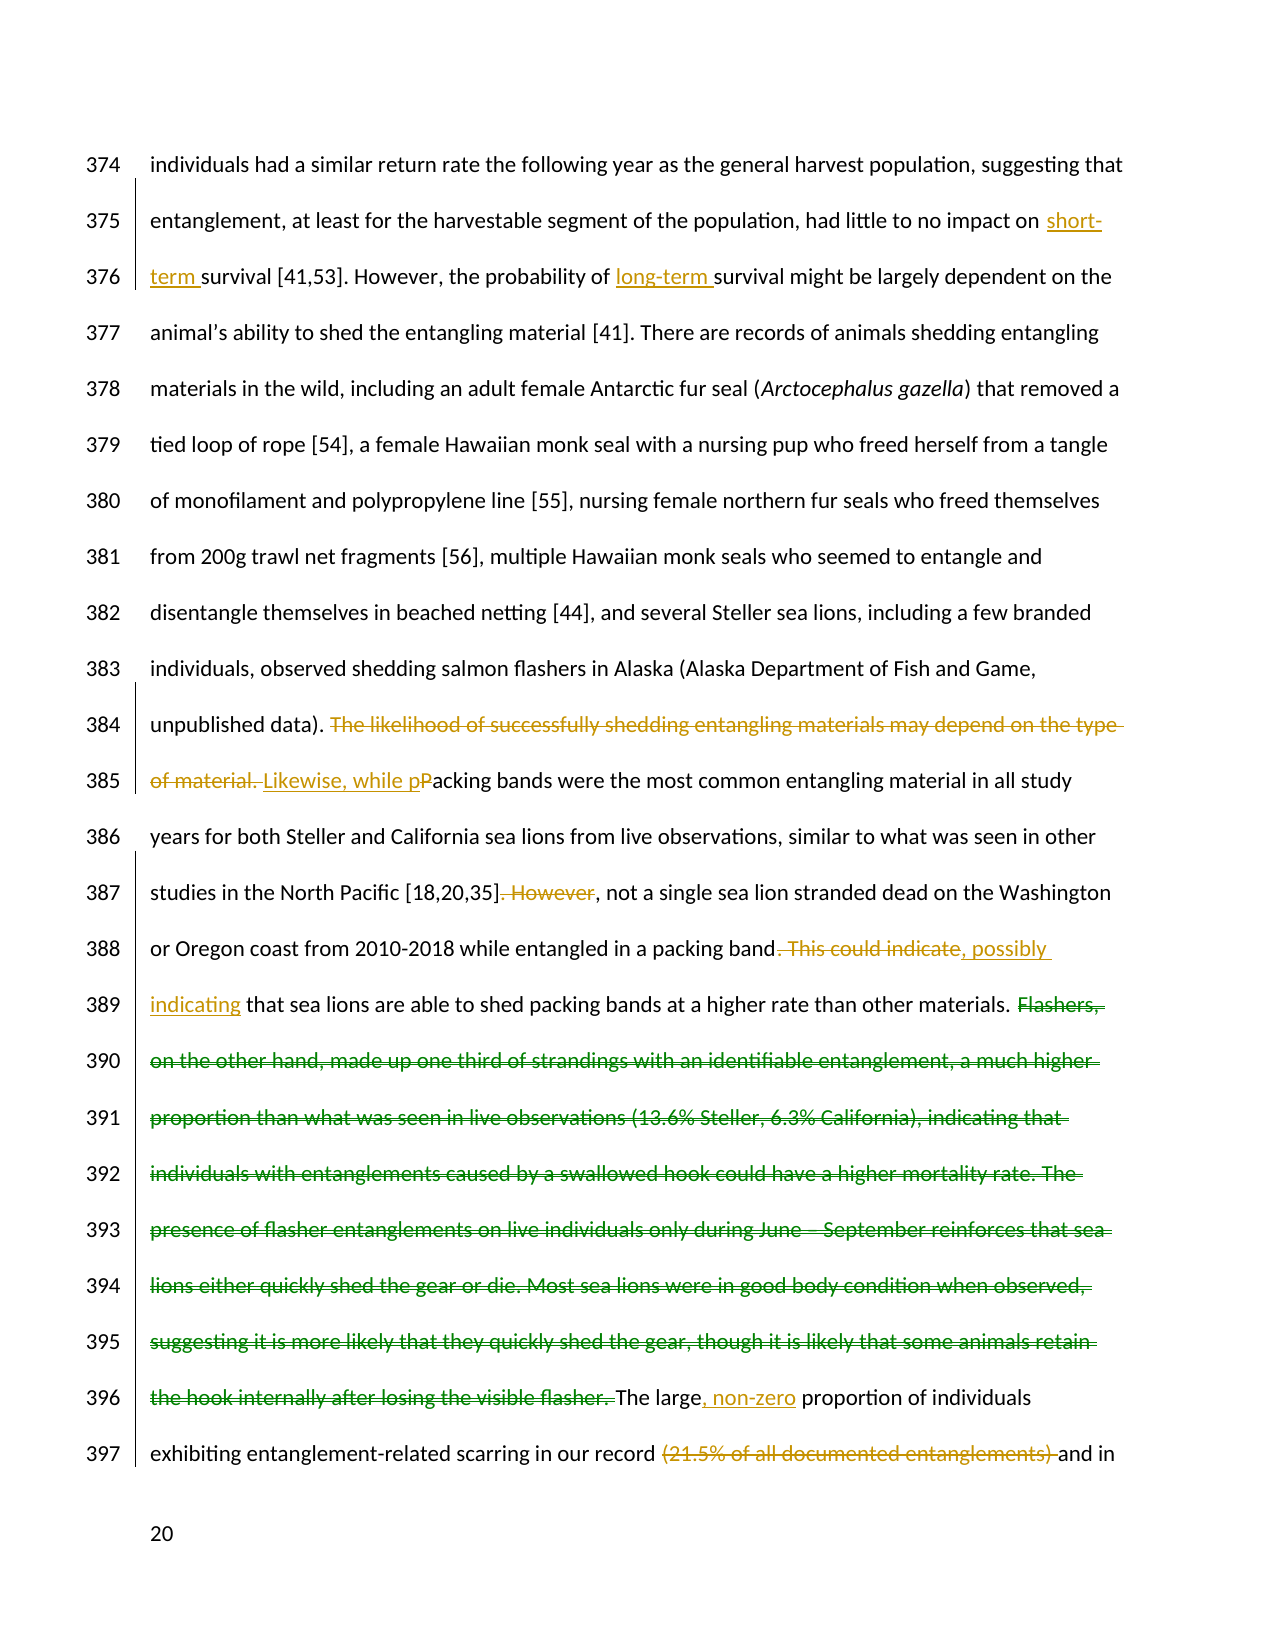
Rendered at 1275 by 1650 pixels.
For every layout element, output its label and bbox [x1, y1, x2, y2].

text [150, 150, 1125, 1467]
